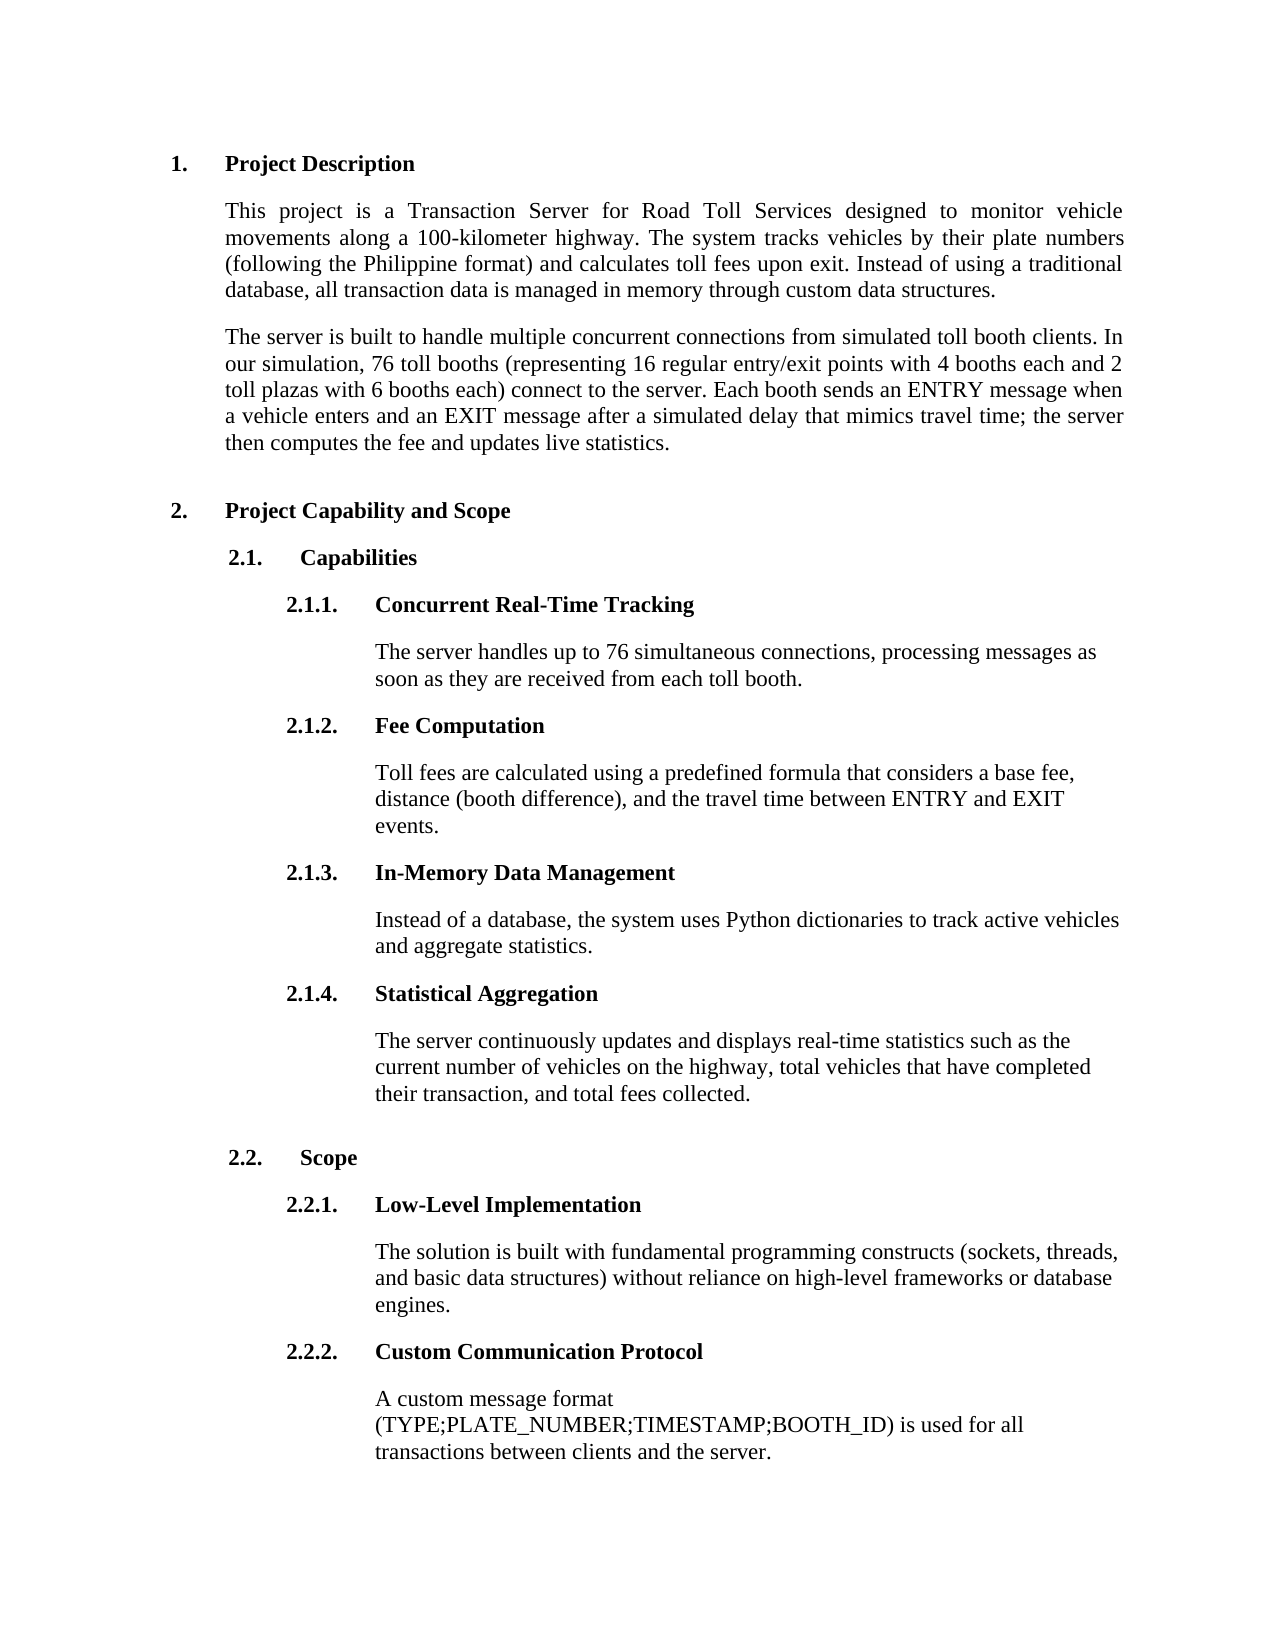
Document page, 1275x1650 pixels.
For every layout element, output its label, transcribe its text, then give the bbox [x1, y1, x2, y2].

text A custom message format (TYPE;PLATE_NUMBER;TIMESTAMP;BOOTH_ID) is used for all transactions between clients and the server. [375, 1385, 1125, 1464]
list Concurrent Real-Time Tracking [337, 591, 1125, 618]
list In-Memory Data Management [337, 859, 1125, 885]
subtitle Scope [262, 1143, 1125, 1170]
text The server handles up to 76 simultaneous connections, processing messages as soon as they are received from each toll booth. [375, 638, 1125, 691]
list Statistical Aggregation [337, 980, 1125, 1006]
text The solution is built with fundamental programming constructs (sockets, threads, and basic data structures) without reliance on high-level frameworks or database engines. [375, 1238, 1125, 1317]
list Custom Communication Protocol [337, 1338, 1125, 1364]
text The server continuously updates and displays real-time statistics such as the current number of vehicles on the highway, total vehicles that have completed their transaction, and total fees collected. [375, 1027, 1125, 1106]
list Fee Computation [337, 712, 1125, 738]
text Instead of a database, the system uses Python dictionaries to track active vehicles and aggregate statistics. [375, 906, 1125, 959]
text The server is built to handle multiple concurrent connections from simulated toll booth clients. In our simulation, 76 toll booths (representing 16 regular entry/exit points with 4 booths each and 2 toll plazas with 6 booths each) connect to the server. Each booth sends an ENTRY message when a vehicle enters and an EXIT message after a simulated delay that mimics travel time; the server then computes the fee and updates live statistics. [225, 323, 1125, 455]
list Low-Level Implementation [337, 1191, 1125, 1217]
text Toll fees are calculated using a predefined formula that considers a base fee, distance (booth difference), and the travel time between ENTRY and EXIT events. [375, 759, 1125, 838]
subtitle Project Description [187, 150, 1125, 176]
text This project is a Transaction Server for Road Toll Services designed to monitor vehicle movements along a 100‑kilometer highway. The system tracks vehicles by their plate numbers (following the Philippine format) and calculates toll fees upon exit. Instead of using a traditional database, all transaction data is managed in memory through custom data structures. [225, 197, 1125, 303]
subtitle Project Capability and Scope [187, 497, 1125, 523]
subtitle Capabilities [262, 544, 1125, 570]
